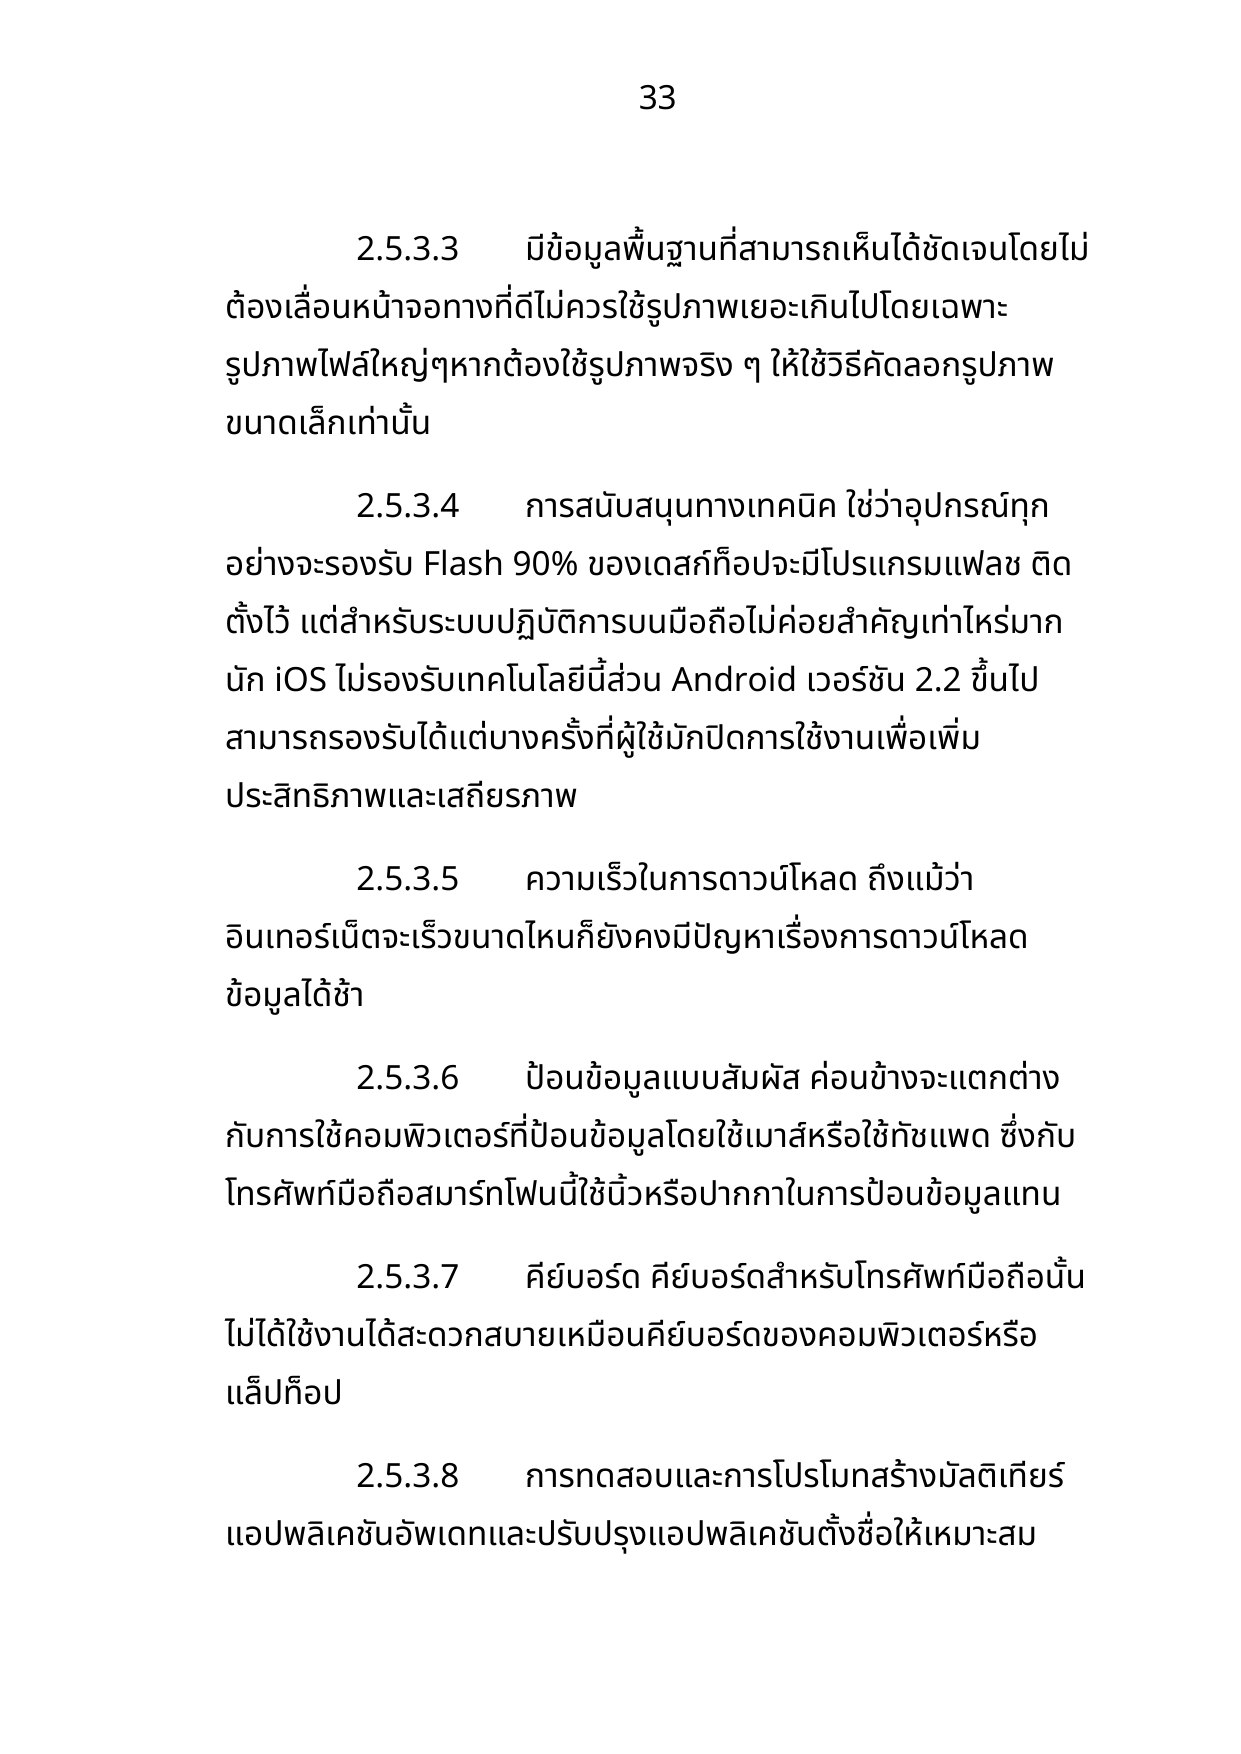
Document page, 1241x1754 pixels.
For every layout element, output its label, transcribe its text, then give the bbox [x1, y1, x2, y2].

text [225, 1452, 1090, 1560]
text การสนับสนุนทางเทคนิค ใช่ว่าอุปกรณ์ทุกอย่างจะรองรับ Flash 90% ของเดสก์ท็อปจะมีโปรแกรมแฟลช ติดตั้งไว้ แต่สำหรับระบบปฏิบัติการบนมือถือไม่ค่อยสำคัญเท่าไหร่มากนัก iOS ไม่รองรับเทคโนโลยีนี้ส่วน Android เวอร์ชัน 2.2 ขึ้นไปสามารถรองรับได้แต่บางครั้งที่ผู้ใช้มักปิดการใช้งานเพื่อเพิ่มประสิทธิภาพและเสถียรภาพ [225, 482, 1090, 822]
text มีข้อมูลพื้นฐานที่สามารถเห็นได้ชัดเจนโดยไม่ต้องเลื่อนหน้าจอทางที่ดีไม่ควรใช้รูปภาพเยอะเกินไปโดยเฉพาะรูปภาพไฟล์ใหญ่ๆหากต้องใช้รูปภาพจริง ๆ ให้ใช้วิธีคัดลอกรูปภาพขนาดเล็กเท่านั้น [225, 225, 1090, 449]
text ป้อนข้อมูลแบบสัมผัส ค่อนข้างจะแตกต่างกับการใช้คอมพิวเตอร์ที่ป้อนข้อมูลโดยใช้เมาส์หรือใช้ทัชแพด ซึ่งกับโทรศัพท์มือถือสมาร์ทโฟนนี้ใช้นิ้วหรือปากกาในการป้อนข้อมูลแทน [225, 1054, 1090, 1220]
text คีย์บอร์ด คีย์บอร์ดสำหรับโทรศัพท์มือถือนั้นไม่ได้ใช้งานได้สะดวกสบายเหมือนคีย์บอร์ดของคอมพิวเตอร์หรือแล็ปท็อป [225, 1253, 1090, 1419]
text ความเร็วในการดาวน์โหลด ถึงแม้ว่าอินเทอร์เน็ตจะเร็วขนาดไหนก็ยังคงมีปัญหาเรื่องการดาวน์โหลดข้อมูลได้ช้า [225, 855, 1090, 1021]
